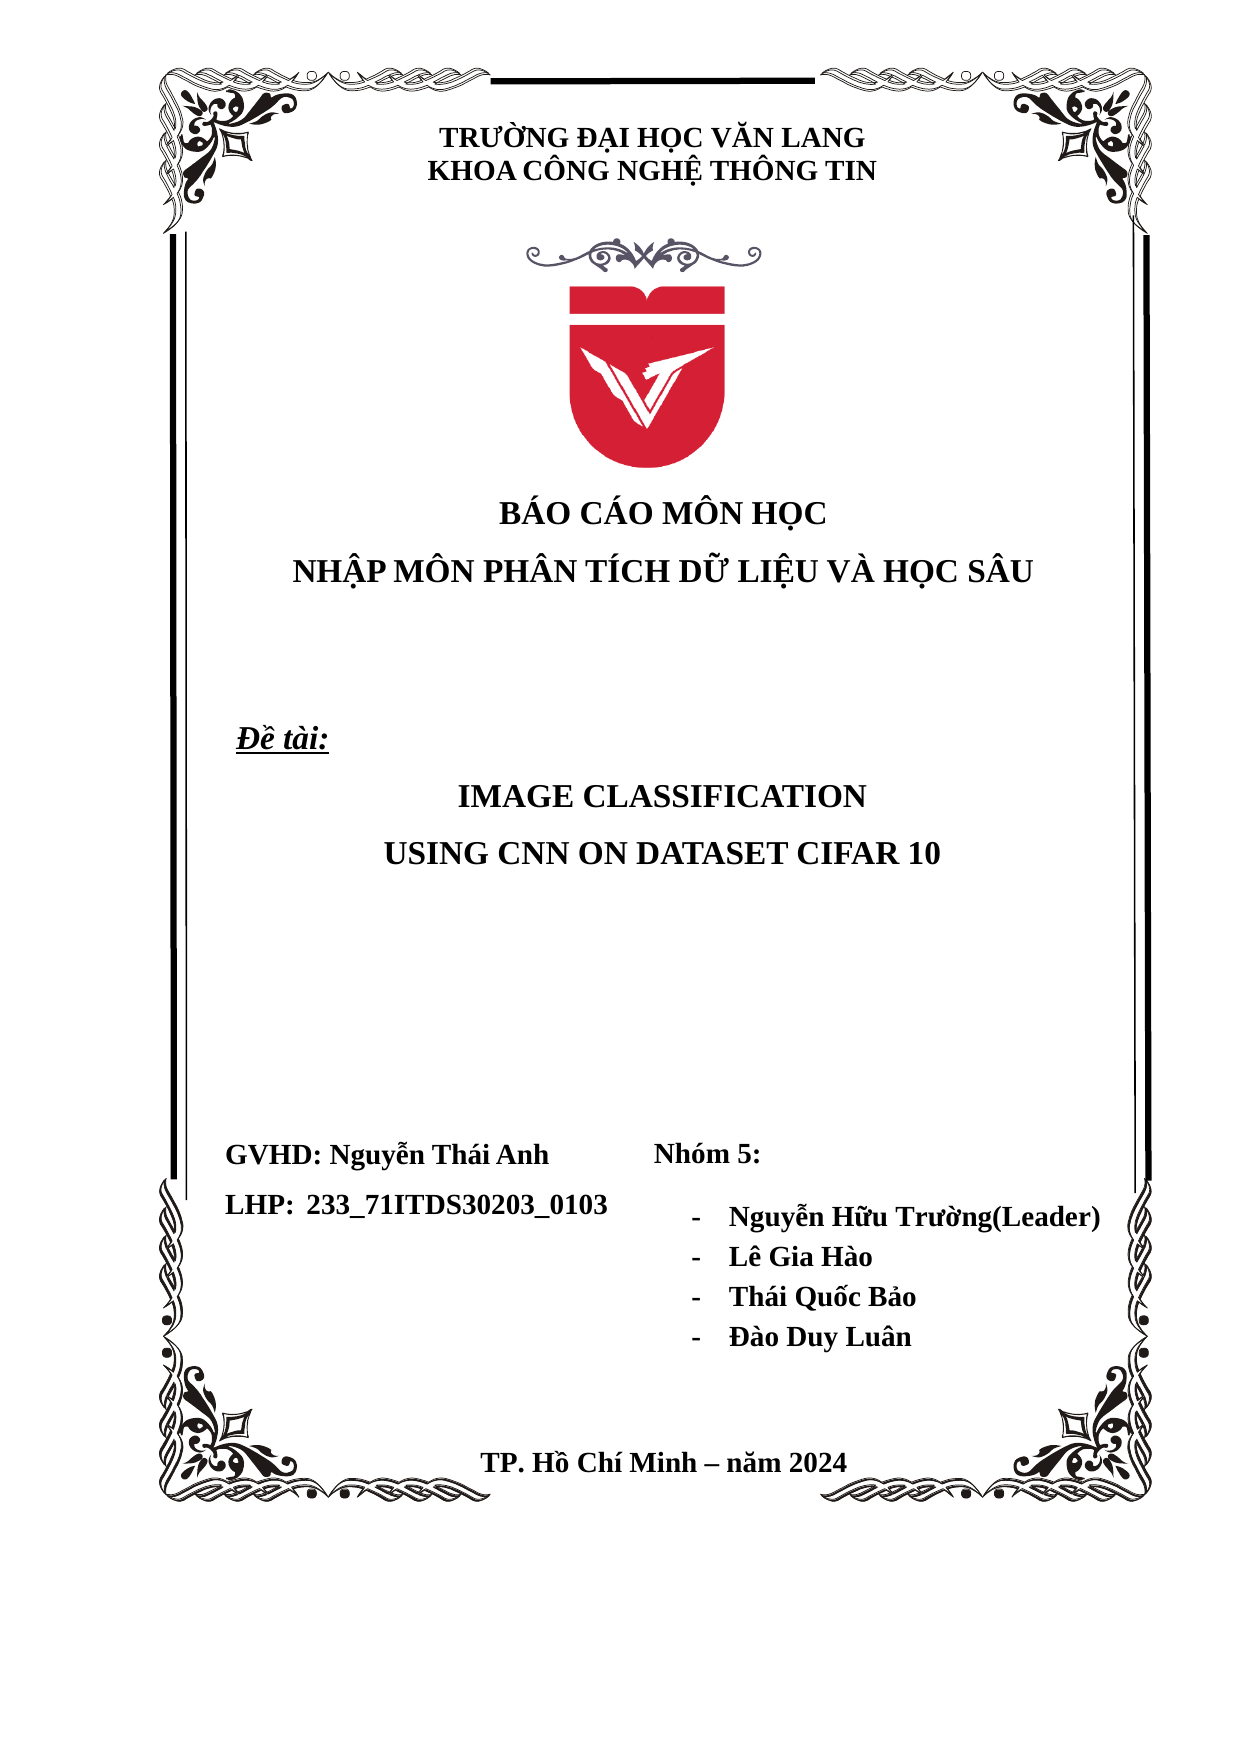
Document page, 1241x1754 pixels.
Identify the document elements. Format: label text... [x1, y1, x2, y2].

text LHP: 233_71ITDS30203_0103 [225, 1187, 1122, 1221]
picture [569, 286, 725, 468]
text GVHD: Nguyễn Thái Anh [225, 1137, 1122, 1171]
